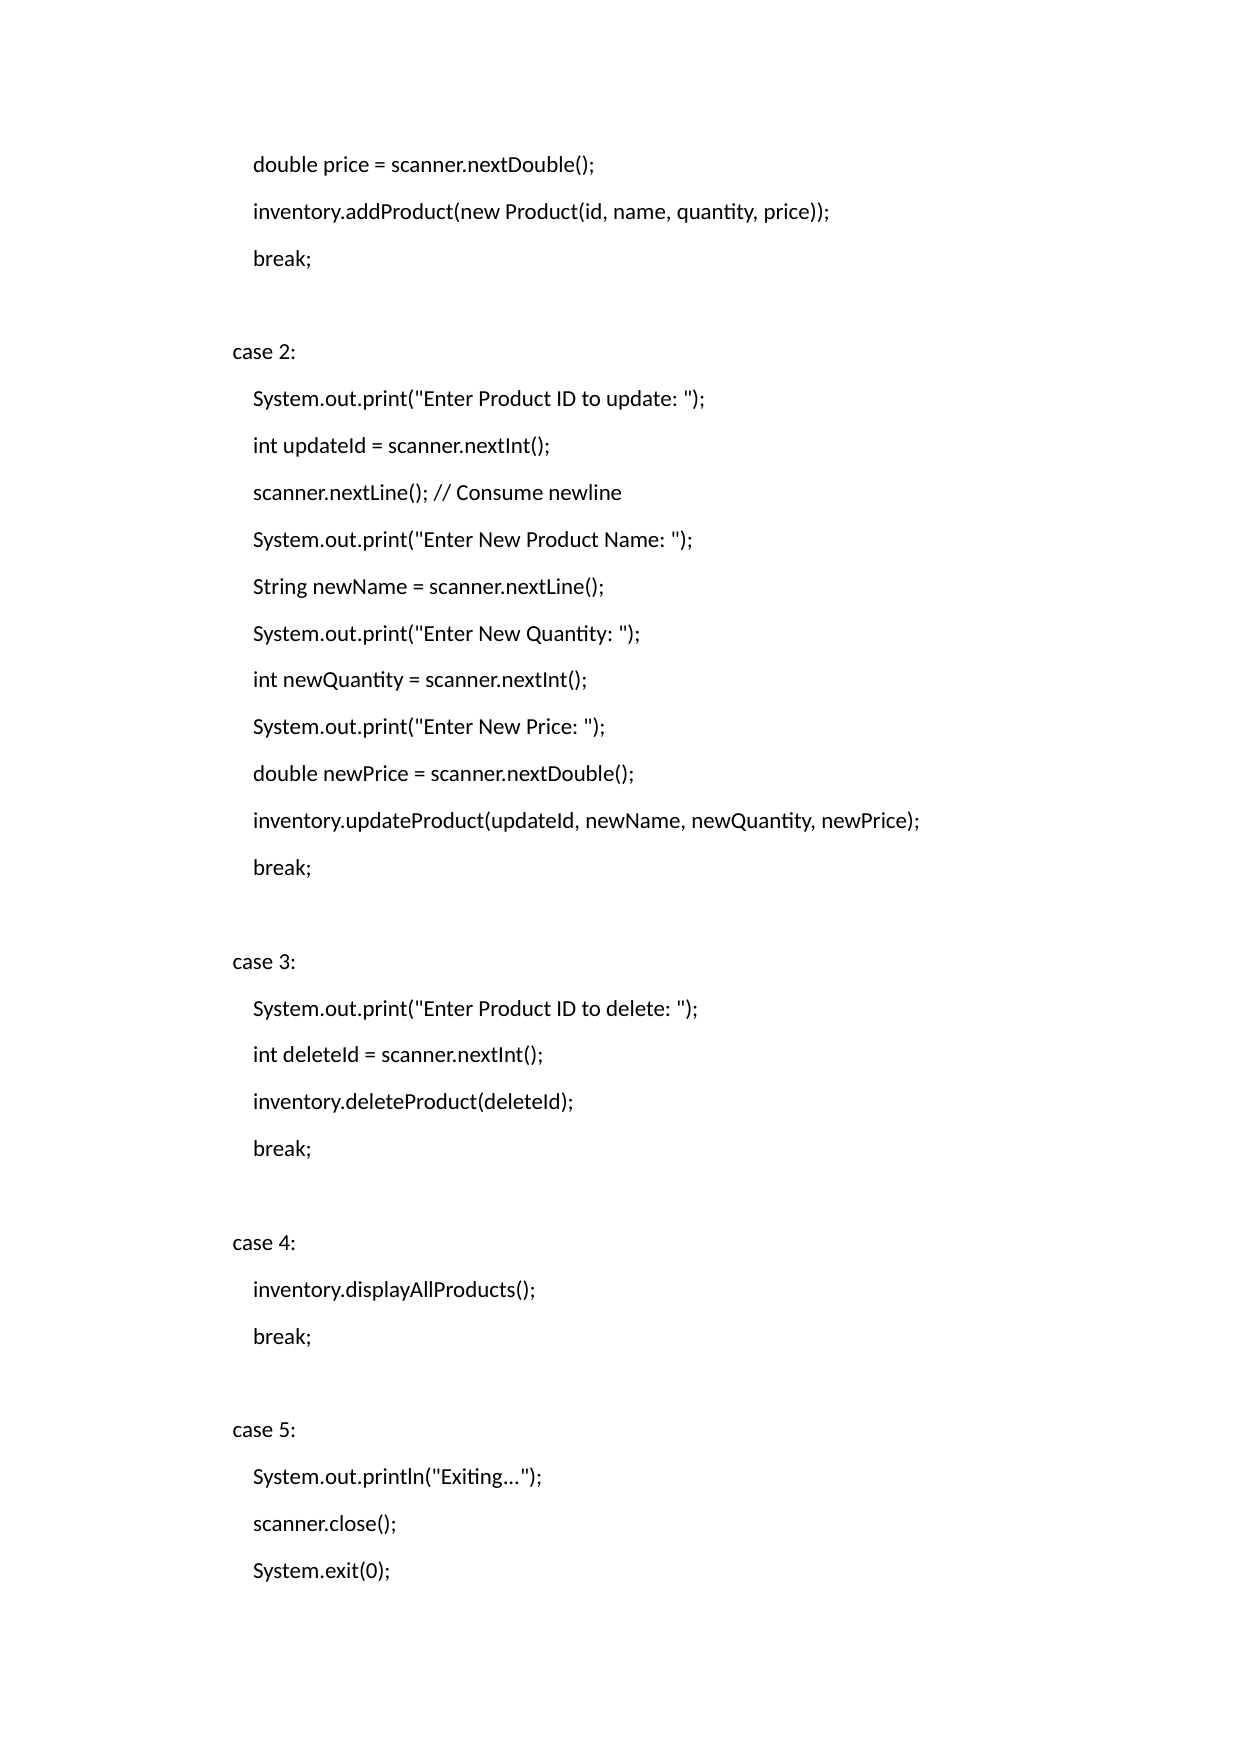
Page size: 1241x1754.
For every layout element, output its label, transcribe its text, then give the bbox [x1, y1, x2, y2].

text System.out.print("Enter New Price: "); [150, 712, 1090, 741]
text int newQuantity = scanner.nextInt(); [150, 666, 1090, 694]
text case 4: [150, 1228, 1090, 1256]
text inventory.addProduct(new Product(id, name, quantity, price)); [150, 197, 1090, 225]
text scanner.nextLine(); // Consume newline [150, 478, 1090, 506]
text System.out.print("Enter New Product Name: "); [150, 525, 1090, 553]
text int updateId = scanner.nextInt(); [150, 431, 1090, 459]
text int deleteId = scanner.nextInt(); [150, 1041, 1090, 1069]
text break; [150, 244, 1090, 272]
text case 3: [150, 947, 1090, 975]
text System.out.println("Exiting..."); [150, 1462, 1090, 1491]
text String newName = scanner.nextLine(); [150, 572, 1090, 600]
text inventory.updateProduct(updateId, newName, newQuantity, newPrice); [150, 806, 1090, 834]
text inventory.displayAllProducts(); [150, 1275, 1090, 1303]
text case 2: [150, 337, 1090, 366]
text System.out.print("Enter New Quantity: "); [150, 619, 1090, 647]
text double price = scanner.nextDouble(); [150, 150, 1090, 178]
text inventory.deleteProduct(deleteId); [150, 1087, 1090, 1116]
text scanner.close(); [150, 1509, 1090, 1537]
text break; [150, 853, 1090, 881]
text break; [150, 1322, 1090, 1350]
text case 5: [150, 1416, 1090, 1444]
text System.exit(0); [150, 1556, 1090, 1584]
text System.out.print("Enter Product ID to update: "); [150, 384, 1090, 412]
text System.out.print("Enter Product ID to delete: "); [150, 994, 1090, 1022]
text break; [150, 1134, 1090, 1162]
text double newPrice = scanner.nextDouble(); [150, 759, 1090, 787]
